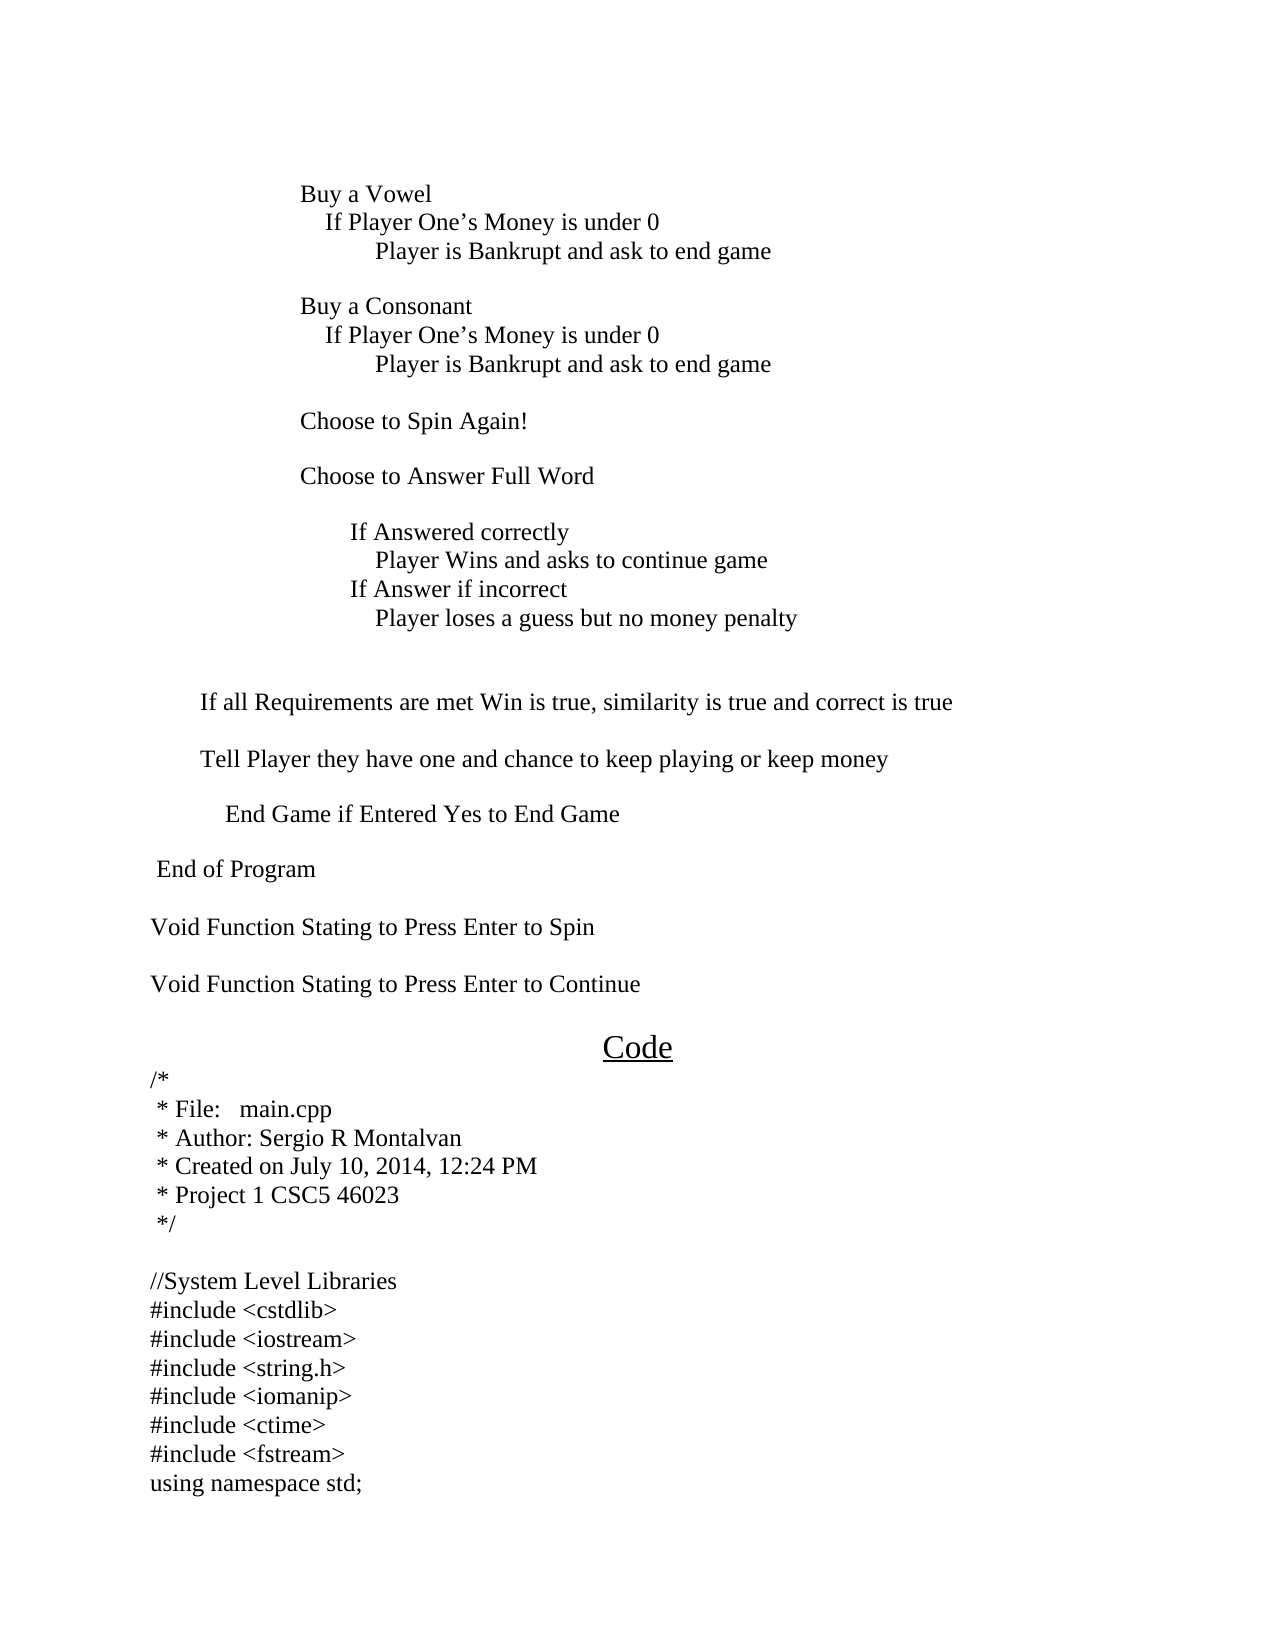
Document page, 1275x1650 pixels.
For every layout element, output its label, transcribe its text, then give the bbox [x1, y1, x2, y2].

text Choose to Answer Full Word [150, 461, 1125, 490]
text If Answer if incorrect [150, 574, 1125, 603]
text #include <string.h> [150, 1353, 1125, 1381]
text Void Function Stating to Press Enter to Spin [150, 912, 1125, 941]
text Code [150, 1027, 1125, 1065]
text Buy a Vowel [225, 179, 1125, 207]
text Tell Player they have one and chance to keep playing or keep money [150, 744, 1125, 773]
text #include <cstdlib> [150, 1295, 1125, 1324]
text /* [150, 1065, 1125, 1094]
text #include <fstream> [150, 1439, 1125, 1468]
text If Player One’s Money is under 0 [150, 320, 1125, 349]
text If Player One’s Money is under 0 [150, 207, 1125, 236]
text #include <ctime> [150, 1410, 1125, 1439]
text Player loses a guess but no money penalty [150, 603, 1125, 632]
text * Project 1 CSC5 46023 [150, 1180, 1125, 1209]
text Player is Bankrupt and ask to end game [150, 236, 1125, 265]
text If Answered correctly [150, 517, 1125, 545]
text */ [150, 1209, 1125, 1238]
text Player is Bankrupt and ask to end game [150, 349, 1125, 378]
text * Author: Sergio R Montalvan [150, 1123, 1125, 1151]
text If all Requirements are met Win is true, similarity is true and correct is true [150, 687, 1125, 715]
text Player Wins and asks to continue game [150, 545, 1125, 574]
text //System Level Libraries [150, 1266, 1125, 1295]
text #include <iostream> [150, 1324, 1125, 1353]
text Buy a Consonant [150, 291, 1125, 320]
text Void Function Stating to Press Enter to Continue [150, 969, 1125, 998]
text End of Program [150, 854, 1125, 883]
text * Created on July 10, 2014, 12:24 PM [150, 1151, 1125, 1180]
text #include <iomanip> [150, 1381, 1125, 1410]
text End Game if Entered Yes to End Game [150, 799, 1125, 828]
text * File: main.cpp [150, 1094, 1125, 1123]
text using namespace std; [150, 1468, 1125, 1496]
text Choose to Spin Again! [150, 406, 1125, 435]
